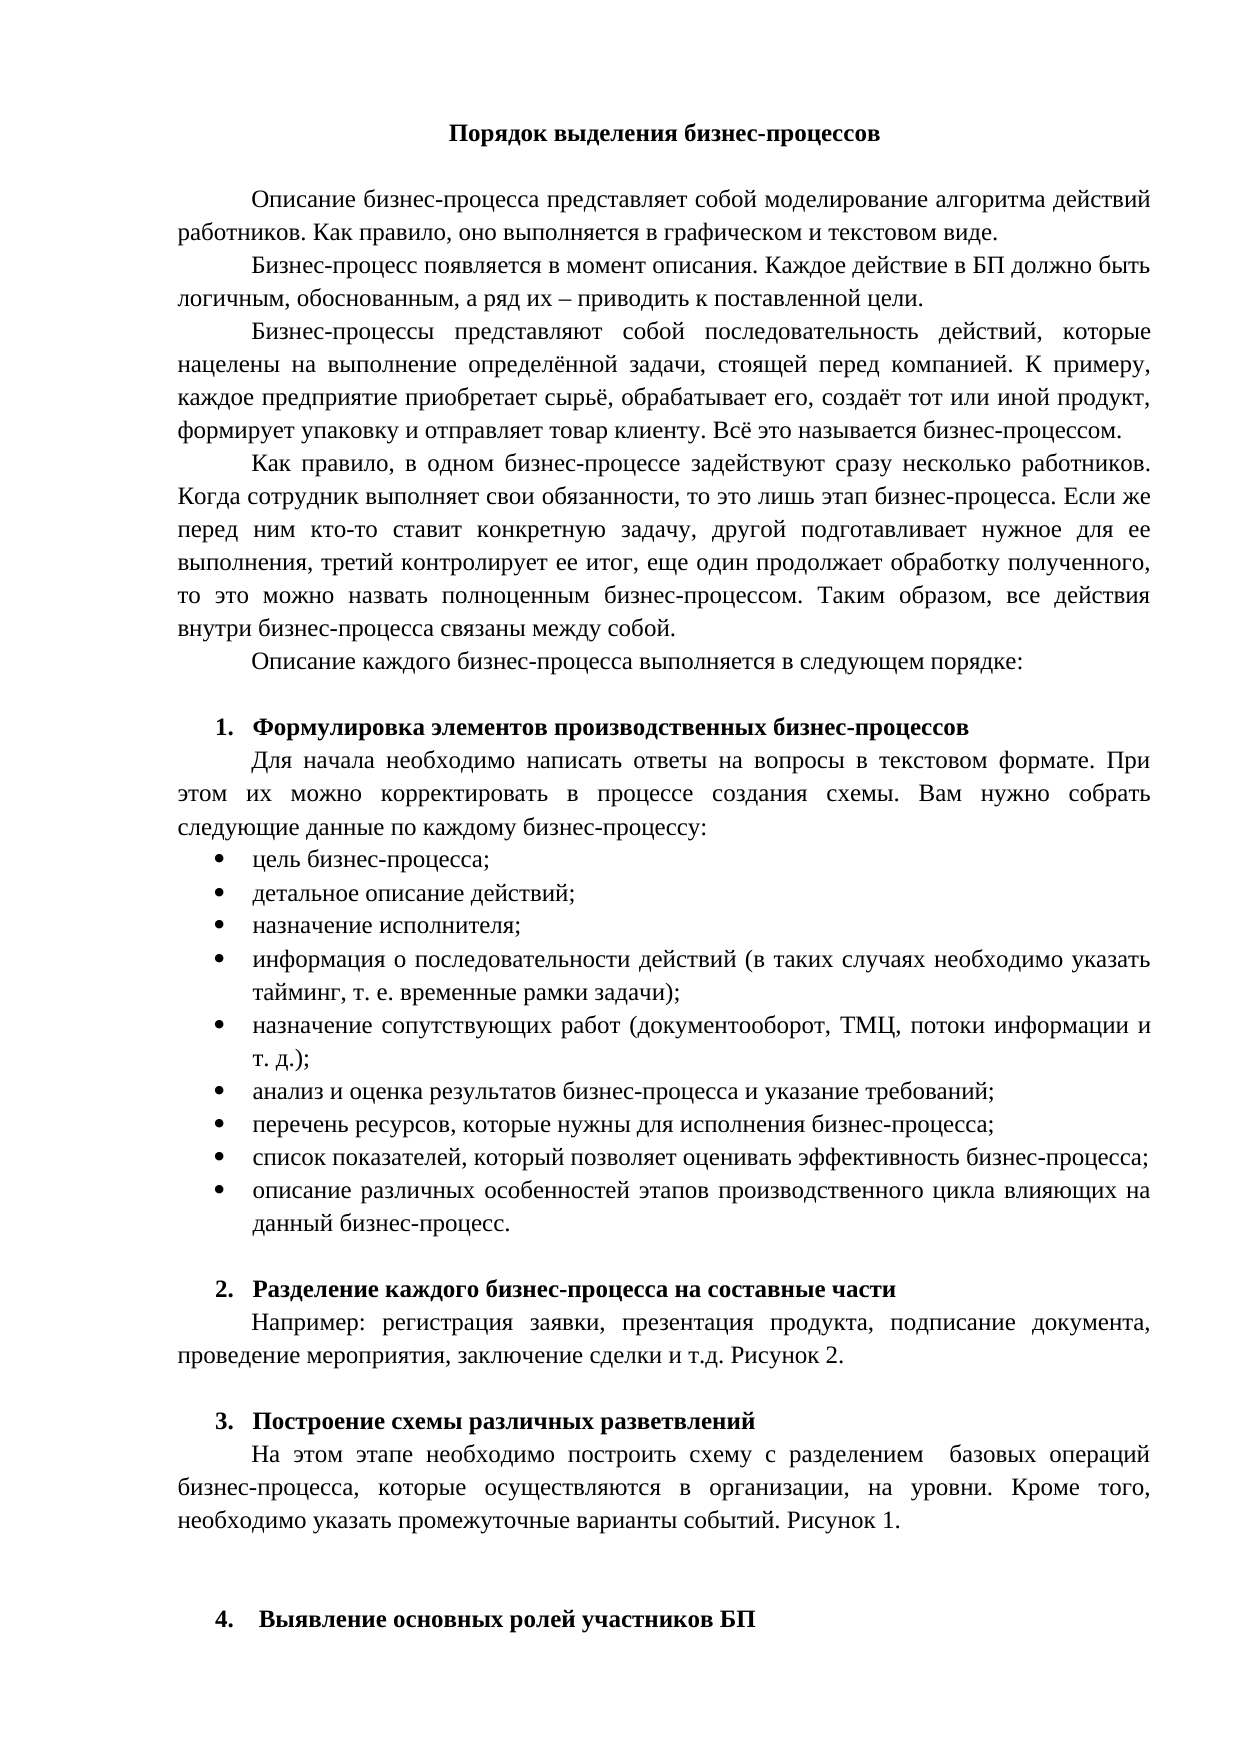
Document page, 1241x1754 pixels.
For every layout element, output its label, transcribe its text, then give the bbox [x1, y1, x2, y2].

text Описание бизнес-процесса представляет собой моделирование алгоритма действий работников. Как правило, оно выполняется в графическом и текстовом виде. [177, 184, 1152, 246]
list Построение схемы различных разветвлений [215, 1406, 1152, 1435]
list цель бизнес-процесса; [215, 844, 1152, 873]
list анализ и оценка результатов бизнес-процесса и указание требований; [215, 1076, 1152, 1104]
list детальное описание действий; [215, 878, 1152, 906]
list список показателей, который позволяет оценивать эффективность бизнес-процесса; [215, 1142, 1152, 1171]
list информация о последовательности действий (в таких случаях необходимо указать тайминг, т. е. временные рамки задачи); [215, 944, 1152, 1005]
text Например: регистрация заявки, презентация продукта, подписание документа, проведение мероприятия, заключение сделки и т.д. Рисунок 2. [177, 1307, 1152, 1369]
text Описание каждого бизнес-процесса выполняется в следующем порядке: [177, 646, 1152, 675]
list описание различных особенностей этапов производственного цикла влияющих на данный бизнес-процесс. [215, 1175, 1152, 1237]
text Для начала необходимо написать ответы на вопросы в текстовом формате. При этом их можно корректировать в процессе создания схемы. Вам нужно собрать следующие данные по каждому бизнес-процессу: [177, 746, 1152, 840]
list назначение сопутствующих работ (документооборот, ТМЦ, потоки информации и т. д.); [215, 1010, 1152, 1071]
list Формулировка элементов производственных бизнес-процессов [215, 712, 1152, 741]
list Выявление основных ролей участников БП [215, 1604, 1152, 1633]
list назначение исполнителя; [215, 911, 1152, 939]
text Порядок выделения бизнес-процессов [177, 118, 1152, 147]
text Как правило, в одном бизнес-процессе задействуют сразу несколько работников. Когда сотрудник выполняет свои обязанности, то это лишь этап бизнес-процесса. Если же перед ним кто-то ставит конкретную задачу, другой подготавливает нужное для ее выполнения, третий контролирует ее итог, еще один продолжает обработку полученного, то это можно назвать полноценным бизнес-процессом. Таким образом, все действия внутри бизнес-процесса связаны между собой. [177, 448, 1152, 642]
list перечень ресурсов, которые нужны для исполнения бизнес-процесса; [215, 1109, 1152, 1137]
text Бизнес-процессы представляют собой последовательность действий, которые нацелены на выполнение определённой задачи, стоящей перед компанией. К примеру, каждое предприятие приобретает сырьё, обрабатывает его, создаёт тот или иной продукт, формирует упаковку и отправляет товар клиенту. Всё это называется бизнес-процессом. [177, 316, 1152, 444]
list Разделение каждого бизнес-процесса на составные части [215, 1274, 1152, 1303]
text На этом этапе необходимо построить схему с разделением базовых операций бизнес-процесса, которые осуществляются в организации, на уровни. Кроме того, необходимо указать промежуточные варианты событий. Рисунок 1. [177, 1439, 1152, 1534]
text Бизнес-процесс появляется в момент описания. Каждое действие в БП должно быть логичным, обоснованным, а ряд их – приводить к поставленной цели. [177, 250, 1152, 312]
